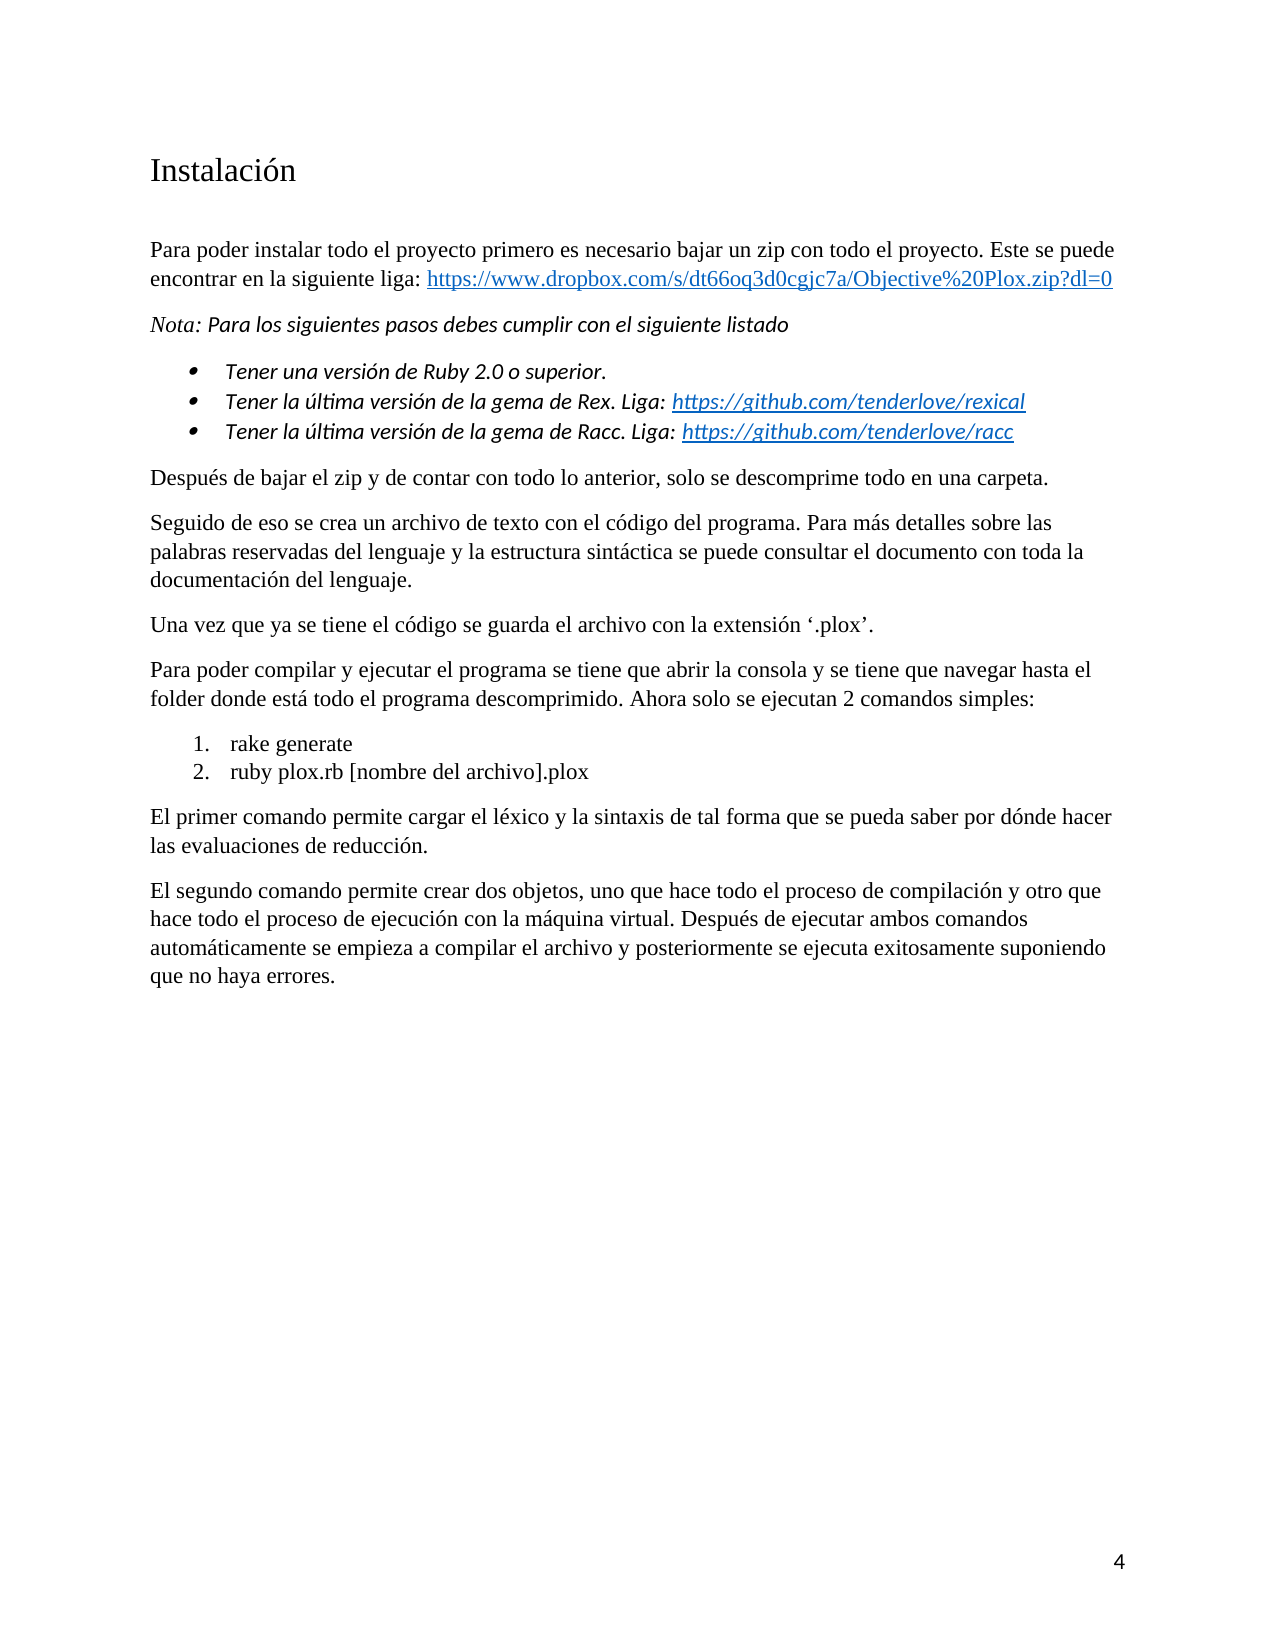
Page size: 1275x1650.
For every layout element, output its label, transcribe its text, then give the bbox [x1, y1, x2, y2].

list rake generate [193, 730, 1125, 756]
text El primer comando permite cargar el léxico y la sintaxis de tal forma que se pueda saber por dónde hacer las evaluaciones de reducción. [150, 803, 1125, 858]
text Una vez que ya se tiene el código se guarda el archivo con la extensión ‘.plox’. [150, 611, 1125, 638]
text Nota: Para los siguientes pasos debes cumplir con el siguiente listado [150, 310, 1125, 338]
text Seguido de eso se crea un archivo de texto con el código del programa. Para más detalles sobre las palabras reservadas del lenguaje y la estructura sintáctica se puede consultar el documento con toda la documentación del lenguaje. [150, 509, 1125, 592]
text Para poder instalar todo el proyecto primero es necesario bajar un zip con todo el proyecto. Este se puede encontrar en la siguiente liga: https://www.dropbox.com/s/dt66oq3d0cgjc7a/Objective%20Plox.zip?dl=0 [150, 236, 1125, 291]
list Tener la última versión de la gema de Rex. Liga: https://github.com/tenderlove/rexical [187, 387, 1125, 415]
text Después de bajar el zip y de contar con todo lo anterior, solo se descomprime todo en una carpeta. [150, 464, 1125, 491]
text Para poder compilar y ejecutar el programa se tiene que abrir la consola y se tiene que navegar hasta el folder donde está todo el programa descomprimido. Ahora solo se ejecutan 2 comandos simples: [150, 656, 1125, 711]
text El segundo comando permite crear dos objetos, uno que hace todo el proceso de compilación y otro que hace todo el proceso de ejecución con la máquina virtual. Después de ejecutar ambos comandos automáticamente se empieza a compilar el archivo y posteriormente se ejecuta exitosamente suponiendo que no haya errores. [150, 877, 1125, 989]
list Tener una versión de Ruby 2.0 o superior. [187, 357, 1125, 385]
list ruby plox.rb [nombre del archivo].plox [193, 758, 1125, 785]
list Tener la última versión de la gema de Racc. Liga: https://github.com/tenderlove/racc [187, 417, 1125, 445]
subtitle Instalación [150, 150, 1125, 188]
